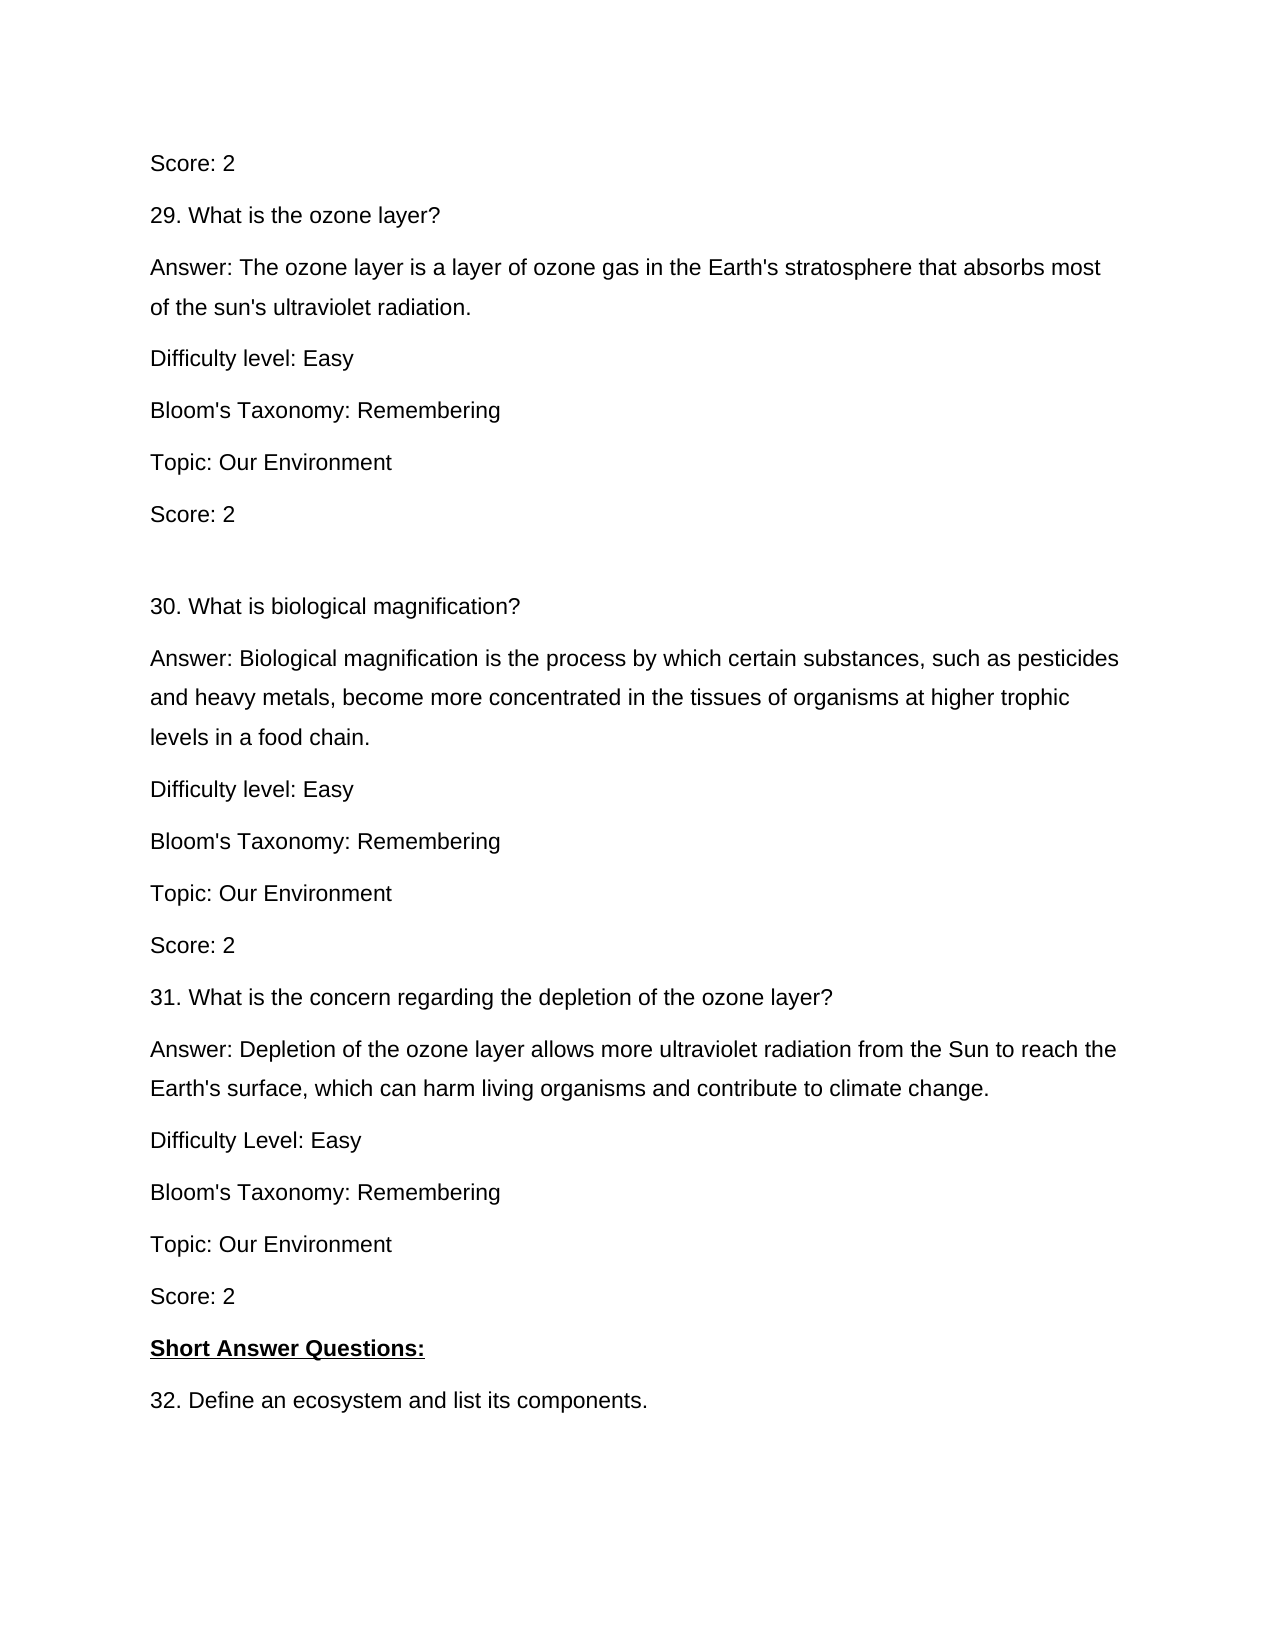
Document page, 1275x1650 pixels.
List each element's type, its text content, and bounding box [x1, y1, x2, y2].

text Bloom's Taxonomy: Remembering [150, 397, 1125, 424]
text Difficulty level: Easy [150, 776, 1125, 802]
text Topic: Our Environment [150, 449, 1125, 476]
text Topic: Our Environment [150, 1231, 1125, 1257]
text Difficulty level: Easy [150, 345, 1125, 372]
text Bloom's Taxonomy: Remembering [150, 1179, 1125, 1205]
text 31. What is the concern regarding the depletion of the ozone layer? [150, 984, 1125, 1010]
text Answer: The ozone layer is a layer of ozone gas in the Earth's stratosphere that absorbs most of the sun's ultraviolet radiation. [150, 254, 1125, 320]
text 30. What is biological magnification? [150, 553, 1125, 619]
text 32. Define an ecosystem and list its components. [150, 1387, 1125, 1413]
text 29. What is the ozone layer? [150, 202, 1125, 228]
text Score: 2 [150, 1283, 1125, 1309]
text Short Answer Questions: [150, 1335, 1125, 1361]
text Bloom's Taxonomy: Remembering [150, 828, 1125, 854]
text Answer: Depletion of the ozone layer allows more ultraviolet radiation from the Sun to reach the Earth's surface, which can harm living organisms and contribute to climate change. [150, 1036, 1125, 1101]
text Score: 2 [150, 932, 1125, 958]
text Difficulty Level: Easy [150, 1127, 1125, 1153]
text Score: 2 [150, 501, 1125, 528]
text Answer: Biological magnification is the process by which certain substances, such as pesticides and heavy metals, become more concentrated in the tissues of organisms at higher trophic levels in a food chain. [150, 645, 1125, 750]
text Score: 2 [150, 150, 1125, 176]
text Topic: Our Environment [150, 880, 1125, 906]
